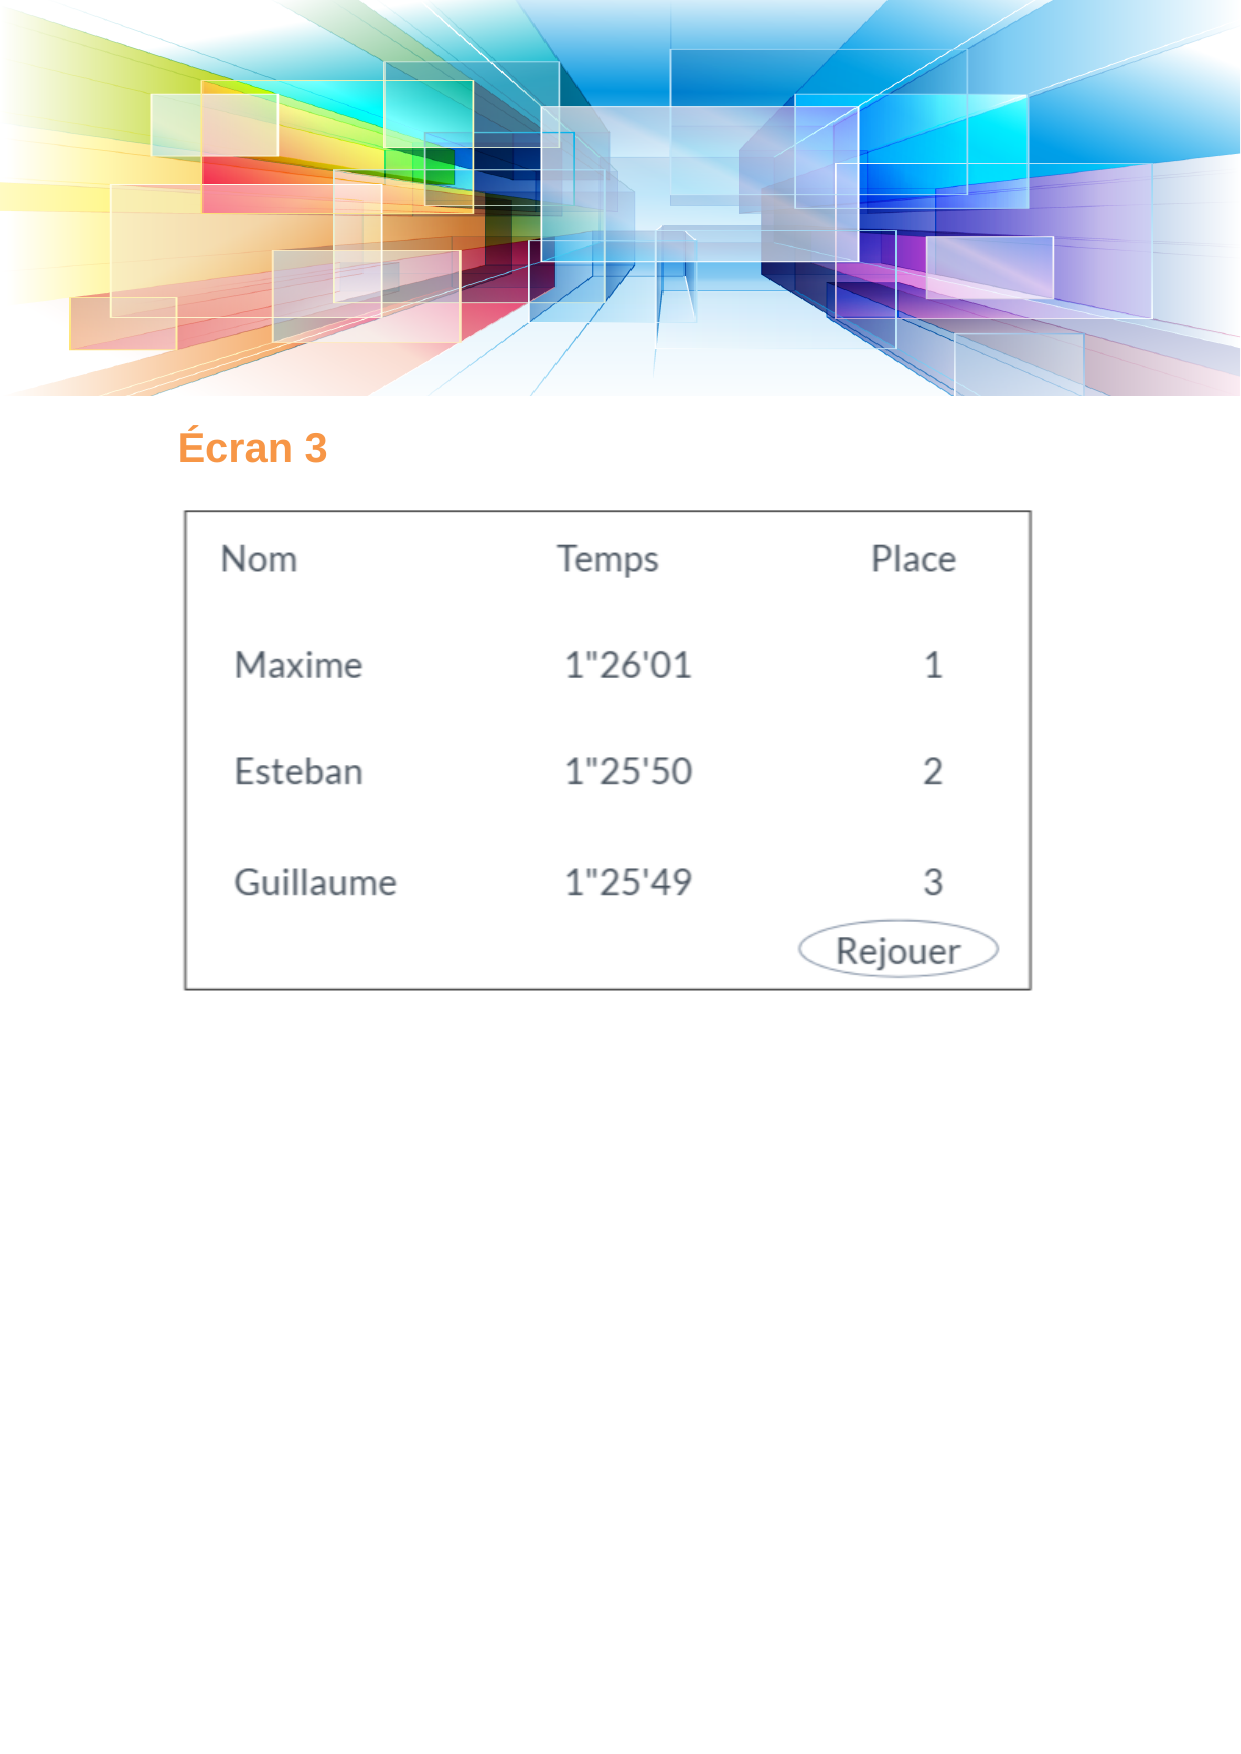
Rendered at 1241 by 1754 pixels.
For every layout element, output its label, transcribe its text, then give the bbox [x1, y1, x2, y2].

picture [177, 506, 1034, 997]
text Écran 3 [177, 151, 1152, 471]
picture [0, 0, 1241, 396]
